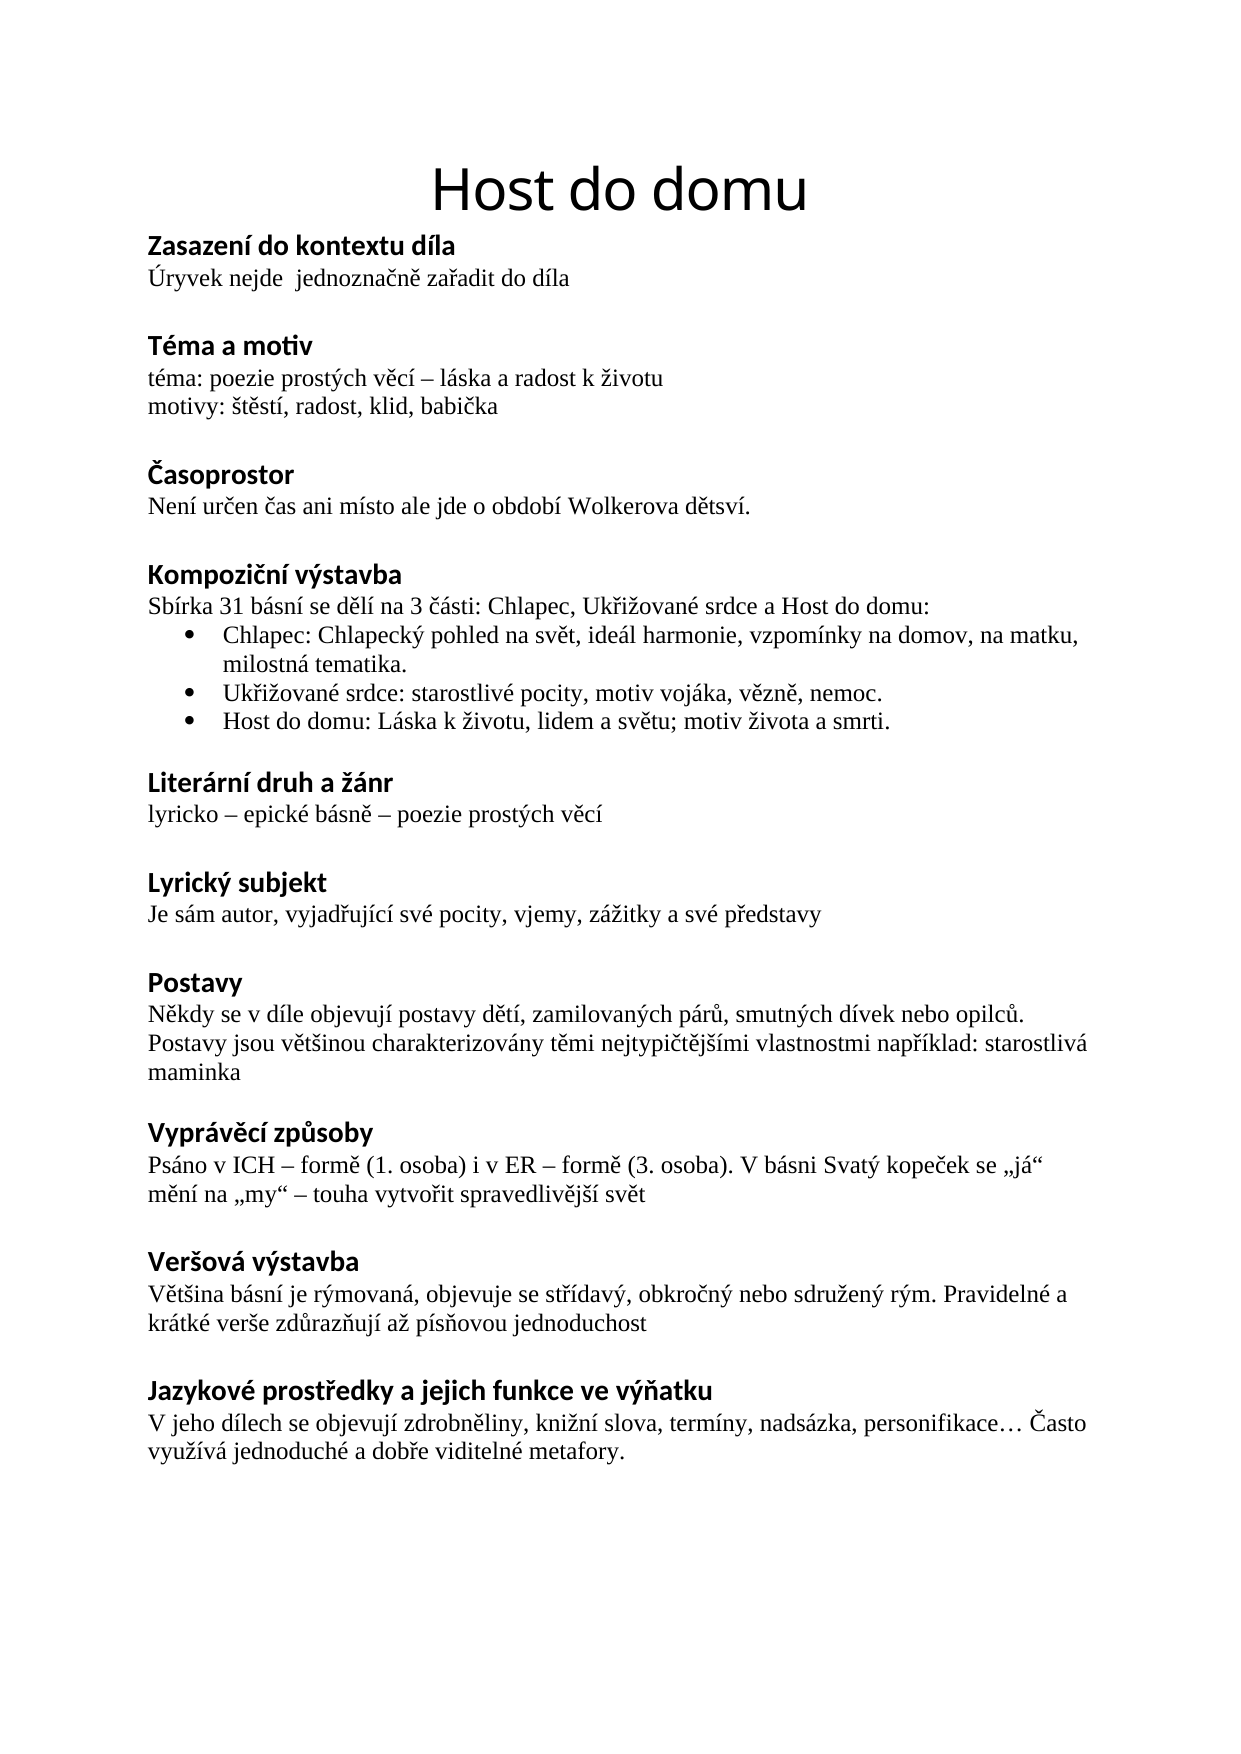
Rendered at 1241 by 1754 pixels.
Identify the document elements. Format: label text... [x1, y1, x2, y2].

text lyricko – epické básně – poezie prostých věcí [148, 799, 1093, 828]
text Není určen čas ani místo ale jde o období Wolkerova dětsví. [148, 491, 1093, 520]
list Chlapec: Chlapecký pohled na svět, ideál harmonie, vzpomínky na domov, na matku, milostná tematika. [185, 620, 1093, 678]
text V jeho dílech se objevují zdrobněliny, knižní slova, termíny, nadsázka, personifikace… Často využívá jednoduché a dobře viditelné metafory. [148, 1408, 1093, 1465]
text Zasazení do kontextu díla [148, 227, 1093, 263]
text Literární druh a žánr [148, 764, 1093, 799]
list Host do domu: Láska k životu, lidem a světu; motiv života a smrti. [185, 706, 1093, 735]
text Časoprostor [148, 456, 1093, 491]
text téma: poezie prostých věcí – láska a radost k životu motivy: štěstí, radost, klid, babička [148, 363, 1093, 420]
text Postavy [148, 964, 1093, 999]
text Je sám autor, vyjadřující své pocity, vjemy, zážitky a své představy [148, 899, 1093, 928]
text Psáno v ICH – formě (1. osoba) i v ER – formě (3. osoba). V básni Svatý kopeček se „já“ mění na „my“ – touha vytvořit spravedlivější svět [148, 1150, 1093, 1208]
text Jazykové prostředky a jejich funkce ve výňatku [148, 1372, 1093, 1408]
text Veršová výstavba [148, 1243, 1093, 1279]
title Host do domu [148, 148, 1093, 227]
text Vyprávěcí způsoby [148, 1114, 1093, 1150]
text Někdy se v díle objevují postavy dětí, zamilovaných párů, smutných dívek nebo opilců. Postavy jsou většinou charakterizovány těmi nejtypičtějšími vlastnostmi například: starostlivá maminka [148, 999, 1093, 1086]
text Téma a motiv [148, 327, 1093, 363]
text Většina básní je rýmovaná, objevuje se střídavý, obkročný nebo sdružený rým. Pravidelné a krátké verše zdůrazňují až písňovou jednoduchost [148, 1279, 1093, 1336]
text Úryvek nejde jednoznačně zařadit do díla [148, 263, 1093, 291]
text Kompoziční výstavba [148, 556, 1093, 591]
list Ukřižované srdce: starostlivé pocity, motiv vojáka, vězně, nemoc. [185, 678, 1093, 706]
text Sbírka 31 básní se dělí na 3 části: Chlapec, Ukřižované srdce a Host do domu: [148, 591, 1093, 620]
text Lyrický subjekt [148, 864, 1093, 899]
